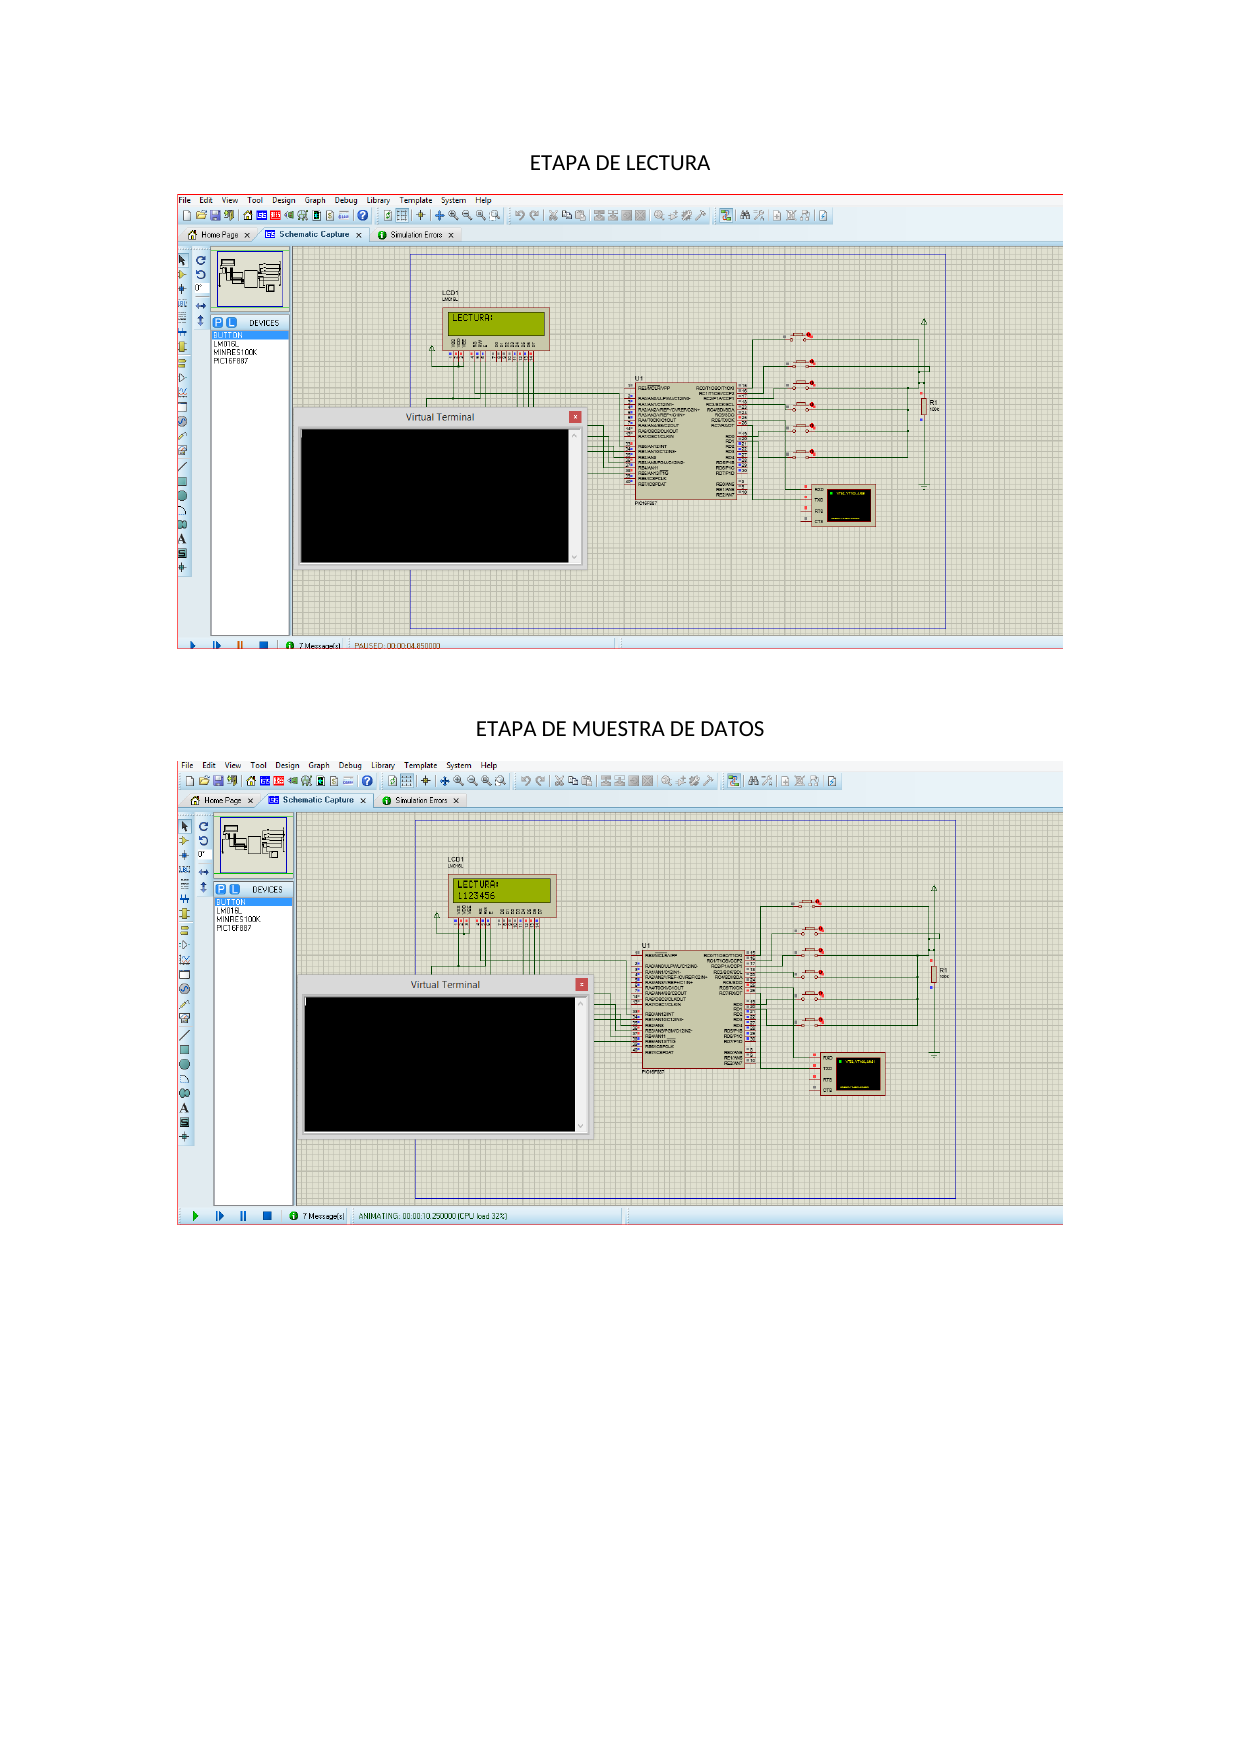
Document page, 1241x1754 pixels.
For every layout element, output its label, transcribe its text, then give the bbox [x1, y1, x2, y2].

picture [177, 761, 1063, 1225]
text ETAPA DE LECTURA [177, 148, 1063, 176]
picture [177, 194, 1063, 649]
text ETAPA DE MUESTRA DE DATOS [177, 714, 1063, 742]
